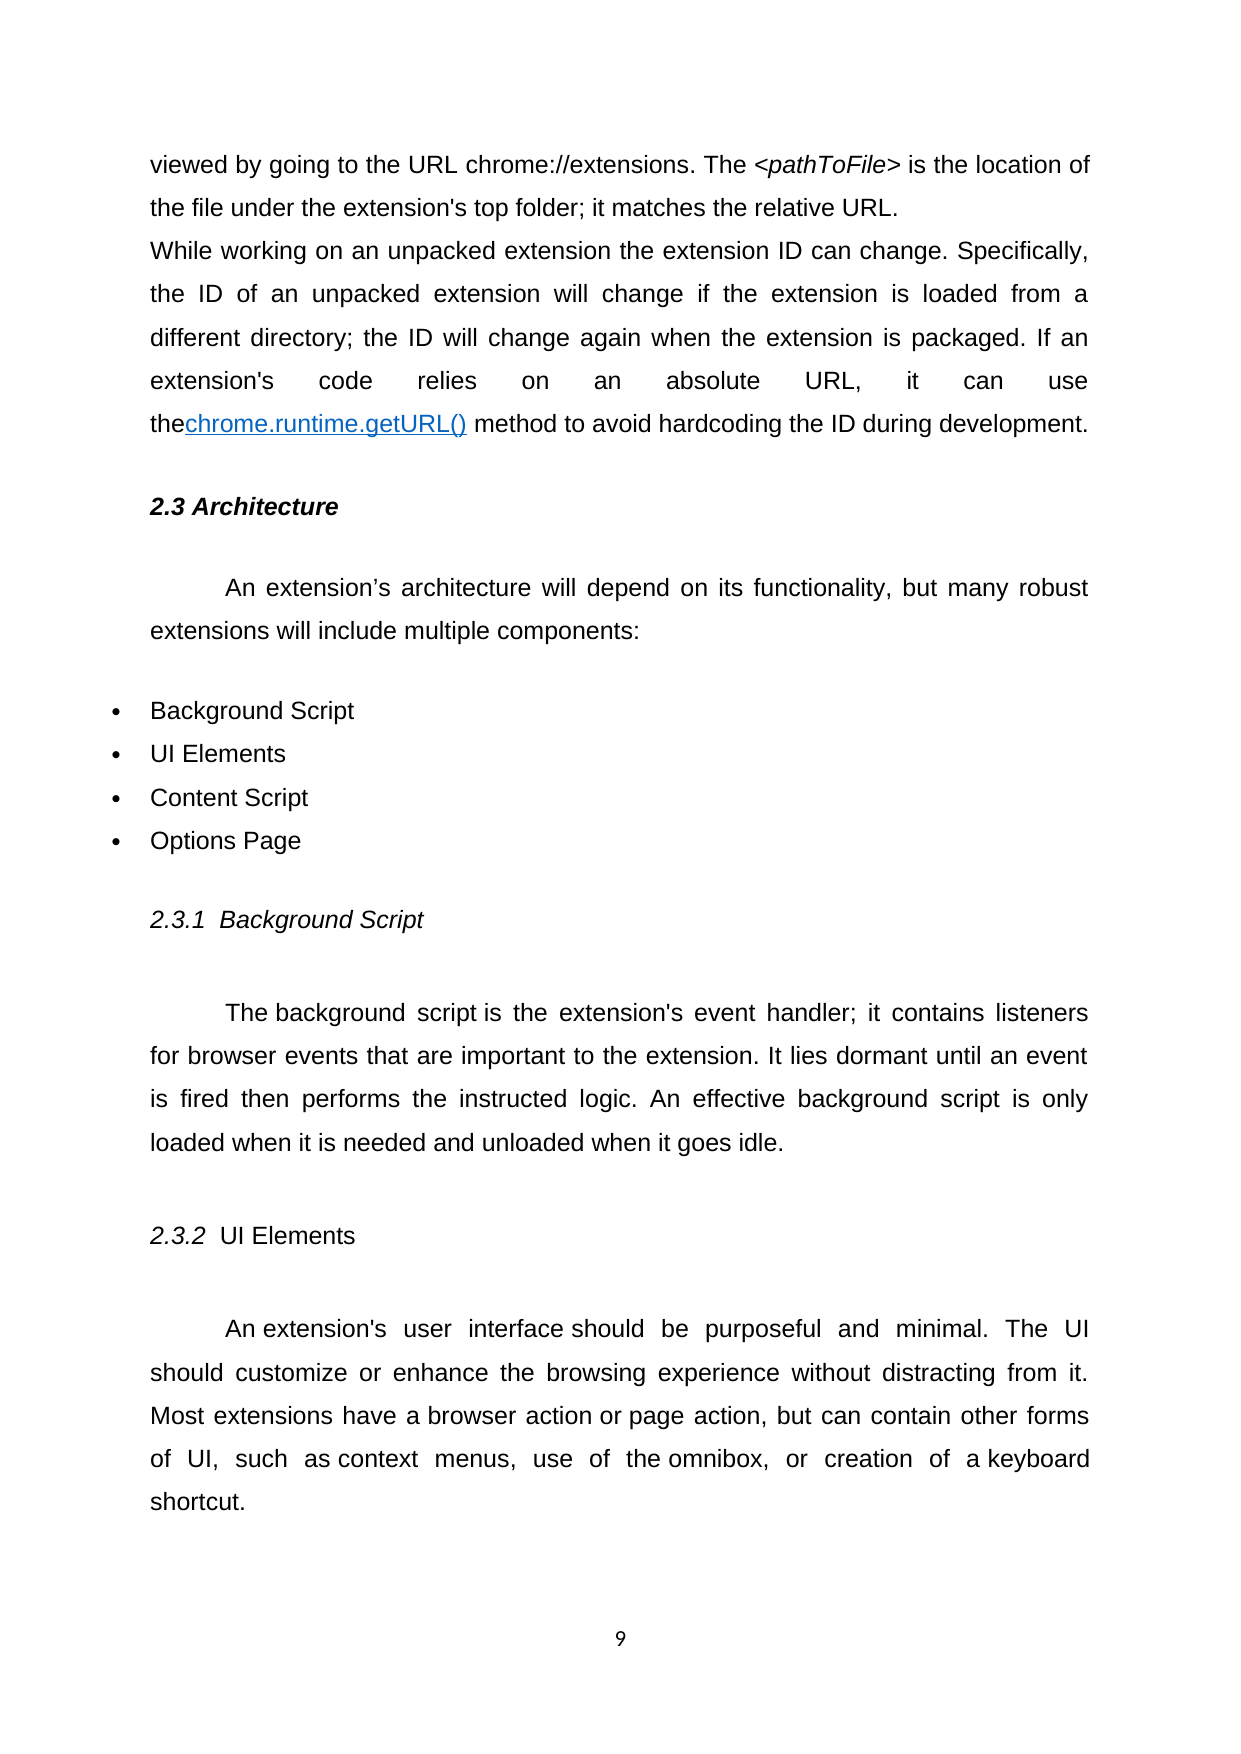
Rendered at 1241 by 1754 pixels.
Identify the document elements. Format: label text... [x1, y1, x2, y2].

text 2.3.2 UI Elements [150, 1221, 1090, 1250]
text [150, 150, 1090, 222]
text An extension's user interface should be purposeful and minimal. The UI should customize or enhance the browsing experience without distracting from it. Most extensions have a browser action or page action, but can contain other forms of UI, such as context menus, use of the omnibox, or creation of a keyboard shortcut. [150, 1314, 1090, 1516]
list Options Page [112, 826, 1090, 854]
text 2.3.1 Background Script [150, 905, 1090, 933]
text The background script is the extension's event handler; it contains listeners for browser events that are important to the extension. It lies dormant until an event is fired then performs the instructed logic. An effective background script is only loaded when it is needed and unloaded when it goes idle. [150, 998, 1090, 1156]
list Background Script [112, 696, 1090, 725]
list UI Elements [112, 739, 1090, 768]
text While working on an unpacked extension the extension ID can change. Specifically, the ID of an unpacked extension will change if the extension is loaded from a different directory; the ID will change again when the extension is packaged. If an extension's code relies on an absolute URL, it can use thechrome.runtime.getURL() method to avoid hardcoding the ID during development. [150, 236, 1090, 437]
subtitle 2.3 Architecture [150, 492, 1092, 521]
text An extension’s architecture will depend on its functionality, but many robust extensions will include multiple components: [150, 572, 1090, 644]
list Content Script [112, 782, 1090, 811]
